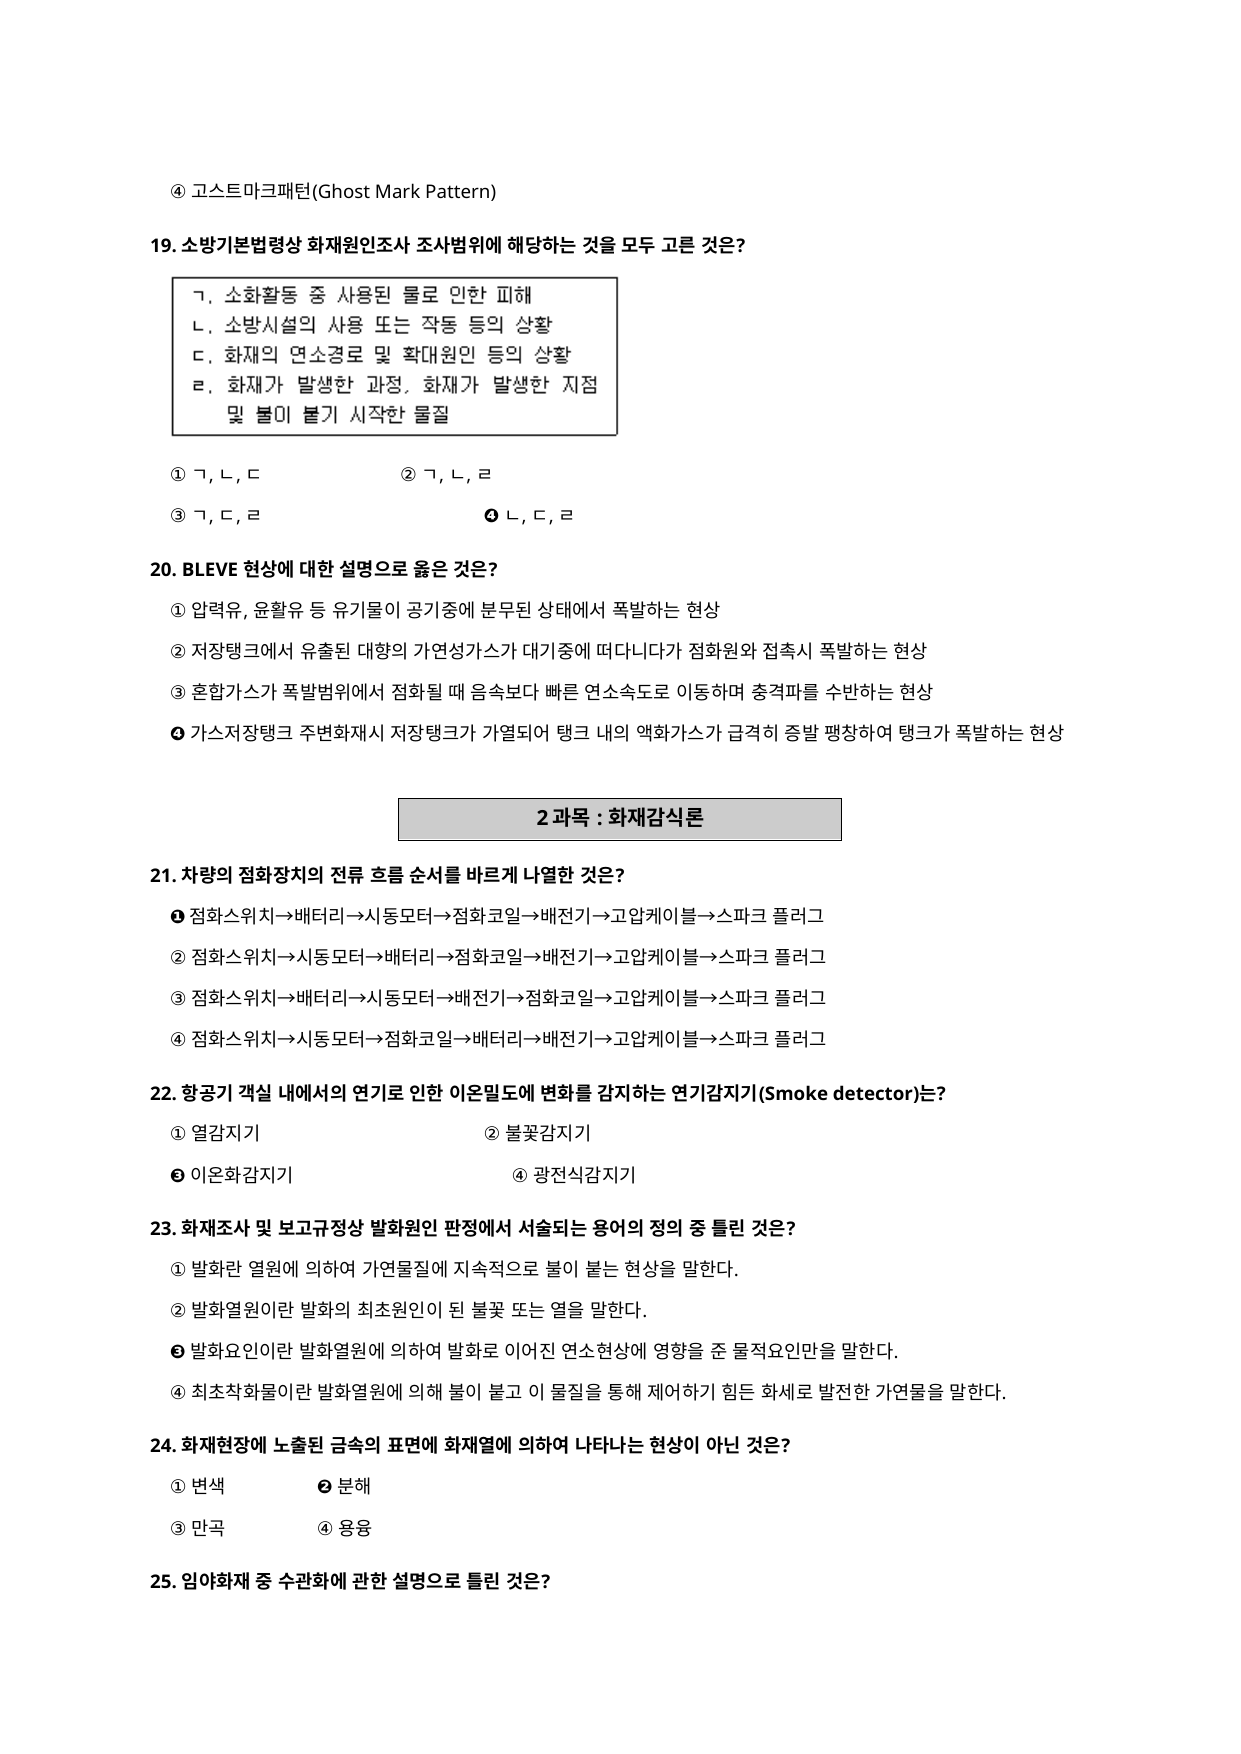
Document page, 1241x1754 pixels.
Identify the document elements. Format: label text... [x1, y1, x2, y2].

text ② 발화열원이란 발화의 최초원인이 된 불꽃 또는 열을 말한다. [150, 1296, 1090, 1323]
text 23. 화재조사 및 보고규정상 발화원인 판정에서 서술되는 용어의 정의 중 틀린 것은? [150, 1214, 1090, 1241]
text ① 열감지기 ② 불꽃감지기 [150, 1119, 1090, 1146]
text 20. BLEVE 현상에 대한 설명으로 옳은 것은? [150, 554, 1090, 582]
text ① 압력유, 윤활유 등 유기물이 공기중에 분무된 상태에서 폭발하는 현상 [150, 595, 1090, 623]
text 24. 화재현장에 노출된 금속의 표면에 화재열에 의하여 나타나는 현상이 아닌 것은? [150, 1431, 1090, 1458]
text ① ㄱ, ㄴ, ㄷ ② ㄱ, ㄴ, ㄹ [150, 460, 1090, 487]
text ③ 만곡 ④ 용융 [150, 1513, 1090, 1540]
text ❸ 발화요인이란 발화열원에 의하여 발화로 이어진 연소현상에 영향을 준 물적요인만을 말한다. [150, 1337, 1090, 1364]
table_header 2과목 : 화재감식론 [399, 799, 841, 839]
text 19. 소방기본법령상 화재원인조사 조사범위에 해당하는 것을 모두 고른 것은? [150, 231, 1090, 258]
text ① 변색 ❷ 분해 [150, 1472, 1090, 1499]
text ③ 점화스위치→배터리→시동모터→배전기→점화코일→고압케이블→스파크 플러그 [150, 984, 1090, 1011]
text 22. 항공기 객실 내에서의 연기로 인한 이온밀도에 변화를 감지하는 연기감지기(Smoke detector)는? [150, 1078, 1090, 1105]
text 25. 임야화재 중 수관화에 관한 설명으로 틀린 것은? [150, 1567, 1090, 1594]
text ❶점화스위치→배터리→시동모터→점화코일→배전기→고압케이블→스파크 플러그 [150, 902, 1090, 929]
text ❹ 가스저장탱크 주변화재시 저장탱크가 가열되어 탱크 내의 액화가스가 급격히 증발 팽창하여 탱크가 폭발하는 현상 [150, 718, 1090, 745]
text 21. 차량의 점화장치의 전류 흐름 순서를 바르게 나열한 것은? [150, 861, 1090, 888]
text ④ 최초착화물이란 발화열원에 의해 불이 붙고 이 물질을 통해 제어하기 힘든 화세로 발전한 가연물을 말한다. [150, 1378, 1090, 1405]
text ④ 고스트마크패턴(Ghost Mark Pattern) [150, 177, 1090, 204]
text ❸ 이온화감지기 ④ 광전식감지기 [150, 1160, 1090, 1187]
text ② 저장탱크에서 유출된 대향의 가연성가스가 대기중에 떠다니다가 점화원와 접촉시 폭발하는 현상 [150, 636, 1090, 663]
text ④ 점화스위치→시동모터→점화코일→배터리→배전기→고압케이블→스파크 플러그 [150, 1025, 1090, 1052]
text ② 점화스위치→시동모터→배터리→점화코일→배전기→고압케이블→스파크 플러그 [150, 943, 1090, 970]
picture [169, 271, 626, 441]
text ① 발화란 열원에 의하여 가연물질에 지속적으로 불이 붙는 현상을 말한다. [150, 1255, 1090, 1282]
text ③ ㄱ, ㄷ, ㄹ ❹ ㄴ, ㄷ, ㄹ [150, 501, 1090, 528]
text ③ 혼합가스가 폭발범위에서 점화될 때 음속보다 빠른 연소속도로 이동하며 충격파를 수반하는 현상 [150, 677, 1090, 704]
